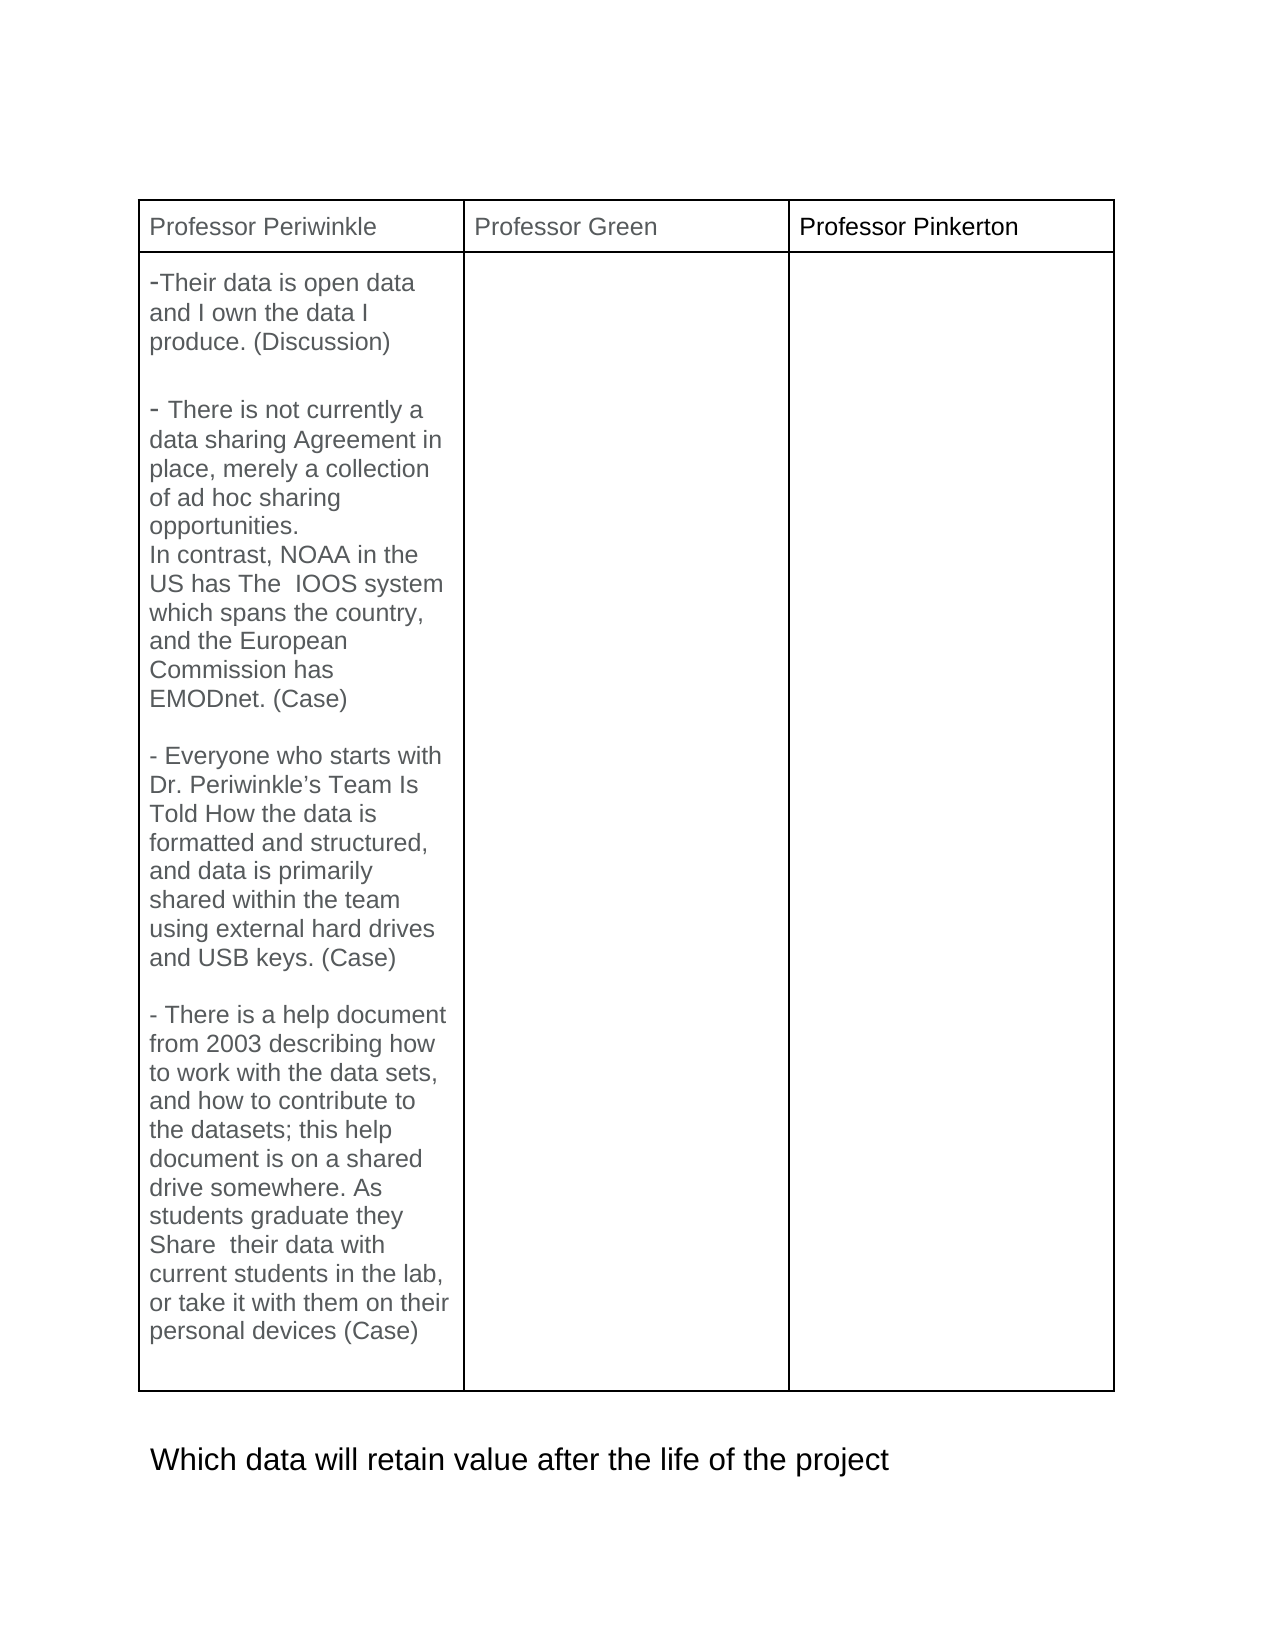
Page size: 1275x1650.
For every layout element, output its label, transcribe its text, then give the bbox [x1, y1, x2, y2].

table_cell [790, 253, 1113, 1390]
table_header Professor Periwinkle [140, 201, 463, 251]
table_header Professor Pinkerton [790, 201, 1113, 251]
table_cell -Their data is open data and I own the data I produce. (Discussion) - There is not currently a data sharing Agreement in place, merely a collection of ad hoc sharing opportunities. In contrast, NOAA in the US has The IOOS system which spans the country, and the European Commission has EMODnet. (Case) - Everyone who starts with Dr. Periwinkle’s Team Is Told How the data is formatted and structured, and data is primarily shared within the team using external hard drives and USB keys. (Case) - There is a help document from 2003 describing how to work with the data sets, and how to contribute to the datasets; this help document is on a shared drive somewhere. As students graduate they Share their data with current students in the lab, or take it with them on their personal devices (Case) [140, 253, 463, 1390]
table_cell [465, 253, 788, 1390]
table_header Professor Green [465, 201, 788, 251]
text Which data will retain value after the life of the project [150, 1441, 1125, 1477]
